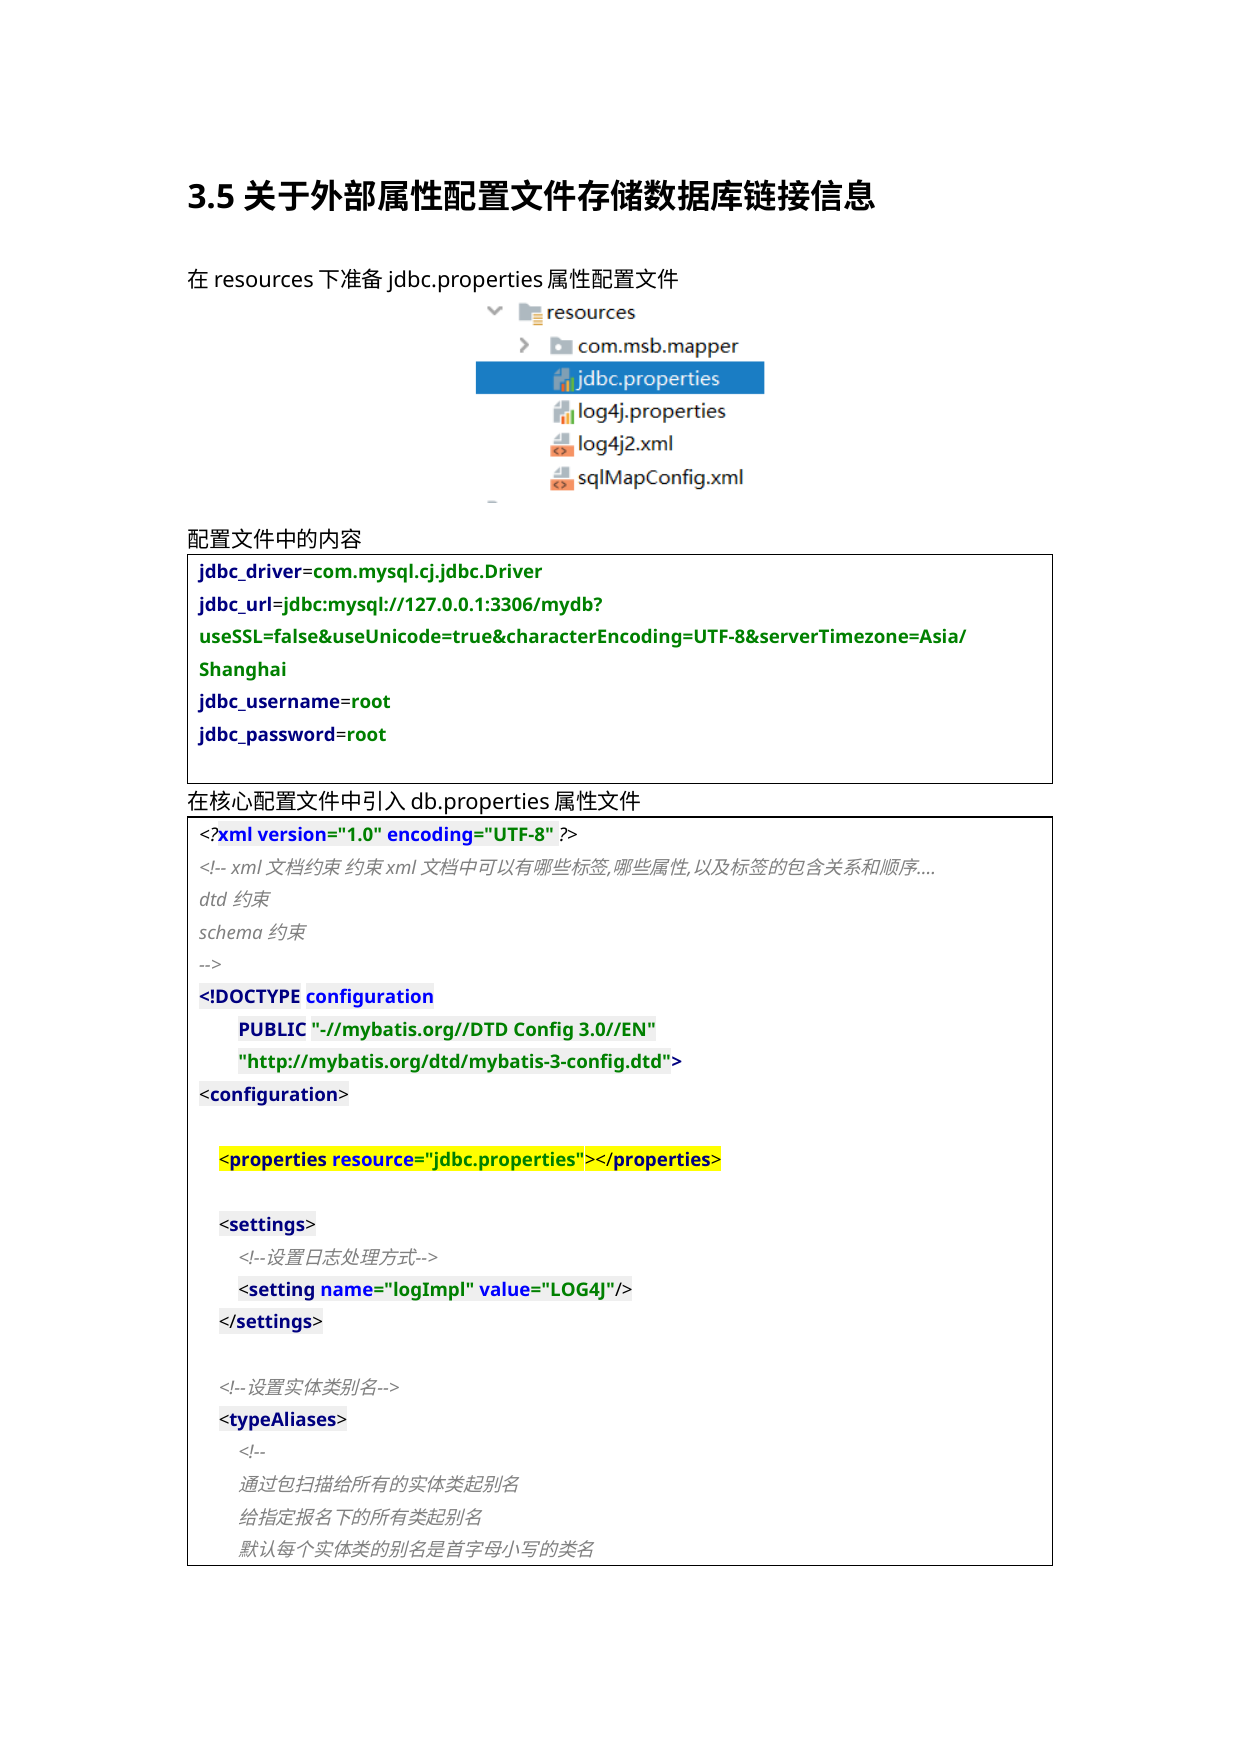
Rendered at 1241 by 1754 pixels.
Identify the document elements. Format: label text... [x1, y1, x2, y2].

subtitle 3.5 关于外部属性配置文件存储数据库链接信息 [187, 162, 1053, 227]
text 在核心配置文件中引入db.properties属性文件 [187, 784, 1053, 816]
picture [475, 294, 765, 503]
text 在resources下准备jdbc.properties属性配置文件 [187, 262, 1053, 294]
text 配置文件中的内容 [187, 522, 1053, 554]
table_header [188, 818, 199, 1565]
table_header jdbc_driver=com.mysql.cj.jdbc.Driver jdbc_url=jdbc:mysql://127.0.0.1:3306/mydb?useSSL=false&useUnicode=true&characterEncoding=UTF-8&serverTimezone=Asia/Shanghai jdbc_username=root jdbc_password=root [188, 555, 1052, 783]
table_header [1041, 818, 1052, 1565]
